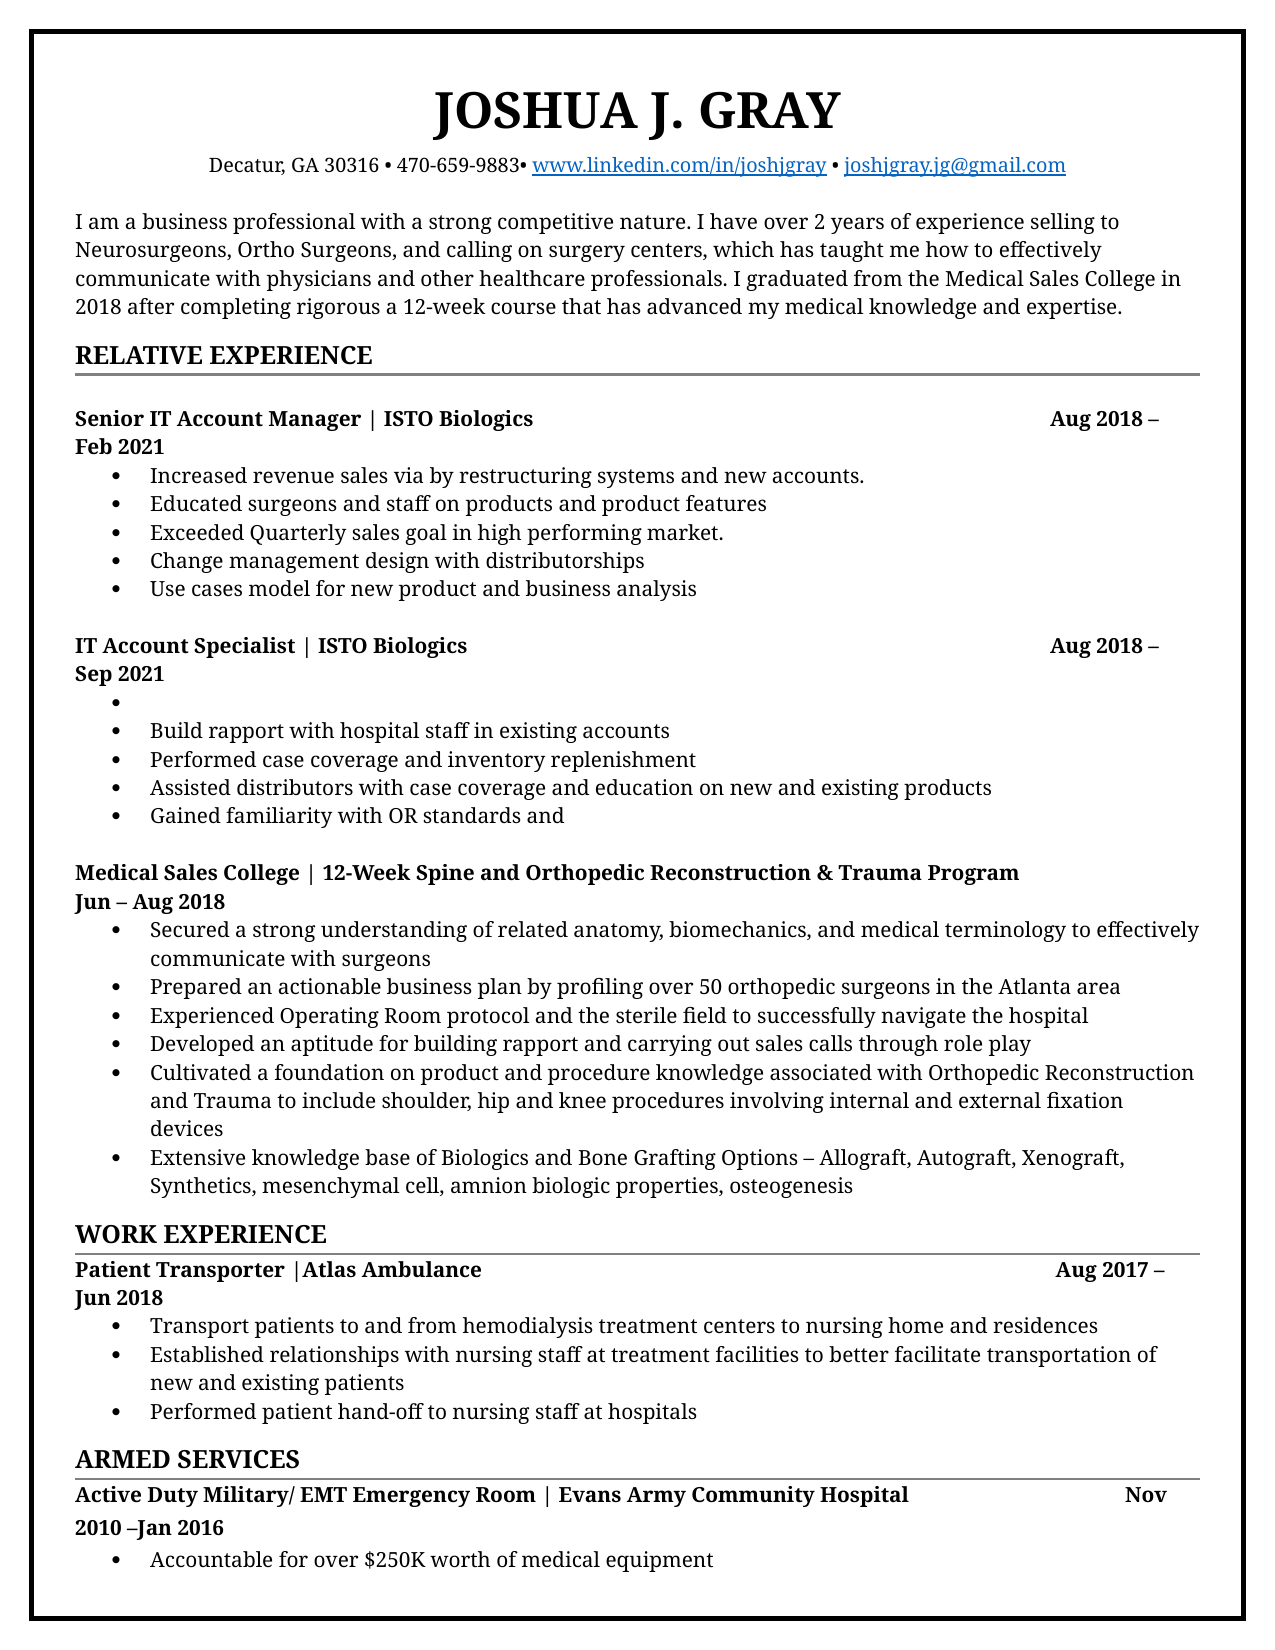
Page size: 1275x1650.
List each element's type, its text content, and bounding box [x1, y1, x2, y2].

list Assisted distributors with case coverage and education on new and existing products [112, 773, 1200, 802]
list Increased revenue sales via by restructuring systems and new accounts. [112, 461, 1200, 489]
text Relative Experience [75, 337, 1200, 373]
list Change management design with distributorships [112, 546, 1200, 574]
text IT Account Specialist | ISTO Biologics Aug 2018 – Sep 2021 [75, 631, 1200, 688]
list Use cases model for new product and business analysis [112, 574, 1200, 603]
text I am a business professional with a strong competitive nature. I have over 2 years of experience selling to Neurosurgeons, Ortho Surgeons, and calling on surgery centers, which has taught me how to effectively communicate with physicians and other healthcare professionals. I graduated from the Medical Sales College in 2018 after completing rigorous a 12-week course that has advanced my medical knowledge and expertise. [75, 207, 1200, 321]
list Established relationships with nursing staff at treatment facilities to better facilitate transportation of new and existing patients [112, 1340, 1200, 1397]
list Secured a strong understanding of related anatomy, biomechanics, and medical terminology to effectively communicate with surgeons [112, 915, 1200, 972]
list Extensive knowledge base of Biologics and Bone Grafting Options – Allograft, Autograft, Xenograft, Synthetics, mesenchymal cell, amnion biologic properties, osteogenesis [112, 1143, 1200, 1200]
text Senior IT Account Manager | ISTO Biologics Aug 2018 – Feb 2021 [75, 404, 1200, 461]
list Performed patient hand-off to nursing staff at hospitals [112, 1397, 1200, 1425]
list Build rapport with hospital staff in existing accounts [112, 716, 1200, 745]
text Armed Services [75, 1442, 1200, 1478]
text Patient Transporter |Atlas Ambulance Aug 2017 – Jun 2018 [75, 1255, 1200, 1312]
list Gained familiarity with OR standards and [112, 802, 1200, 830]
text Active Duty Military/ EMT Emergency Room | Evans Army Community Hospital Nov 2010 –Jan 2016 [75, 1480, 1200, 1541]
text Work experience [75, 1216, 1200, 1253]
list Exceeded Quarterly sales goal in high performing market. [112, 518, 1200, 546]
list Accountable for over $250K worth of medical equipment [112, 1545, 1200, 1574]
list Developed an aptitude for building rapport and carrying out sales calls through role play [112, 1029, 1200, 1058]
list Prepared an actionable business plan by profiling over 50 orthopedic surgeons in the Atlanta area [112, 972, 1200, 1001]
list Experienced Operating Room protocol and the sterile field to successfully navigate the hospital [112, 1001, 1200, 1029]
list Performed case coverage and inventory replenishment [112, 745, 1200, 773]
list Educated surgeons and staff on products and product features [112, 489, 1200, 518]
list Cultivated a foundation on product and procedure knowledge associated with Orthopedic Reconstruction and Trauma to include shoulder, hip and knee procedures involving internal and external fixation devices [112, 1058, 1200, 1143]
text Medical Sales College | 12-Week Spine and Orthopedic Reconstruction & Trauma Program Jun – Aug 2018 [75, 858, 1200, 915]
text Decatur, GA 30316 • 470-659-9883• www.linkedin.com/in/joshjgray • joshjgray.jg@gmail.com [75, 151, 1200, 178]
list Transport patients to and from hemodialysis treatment centers to nursing home and residences [112, 1312, 1200, 1340]
text Joshua J. Gray [75, 75, 1200, 143]
